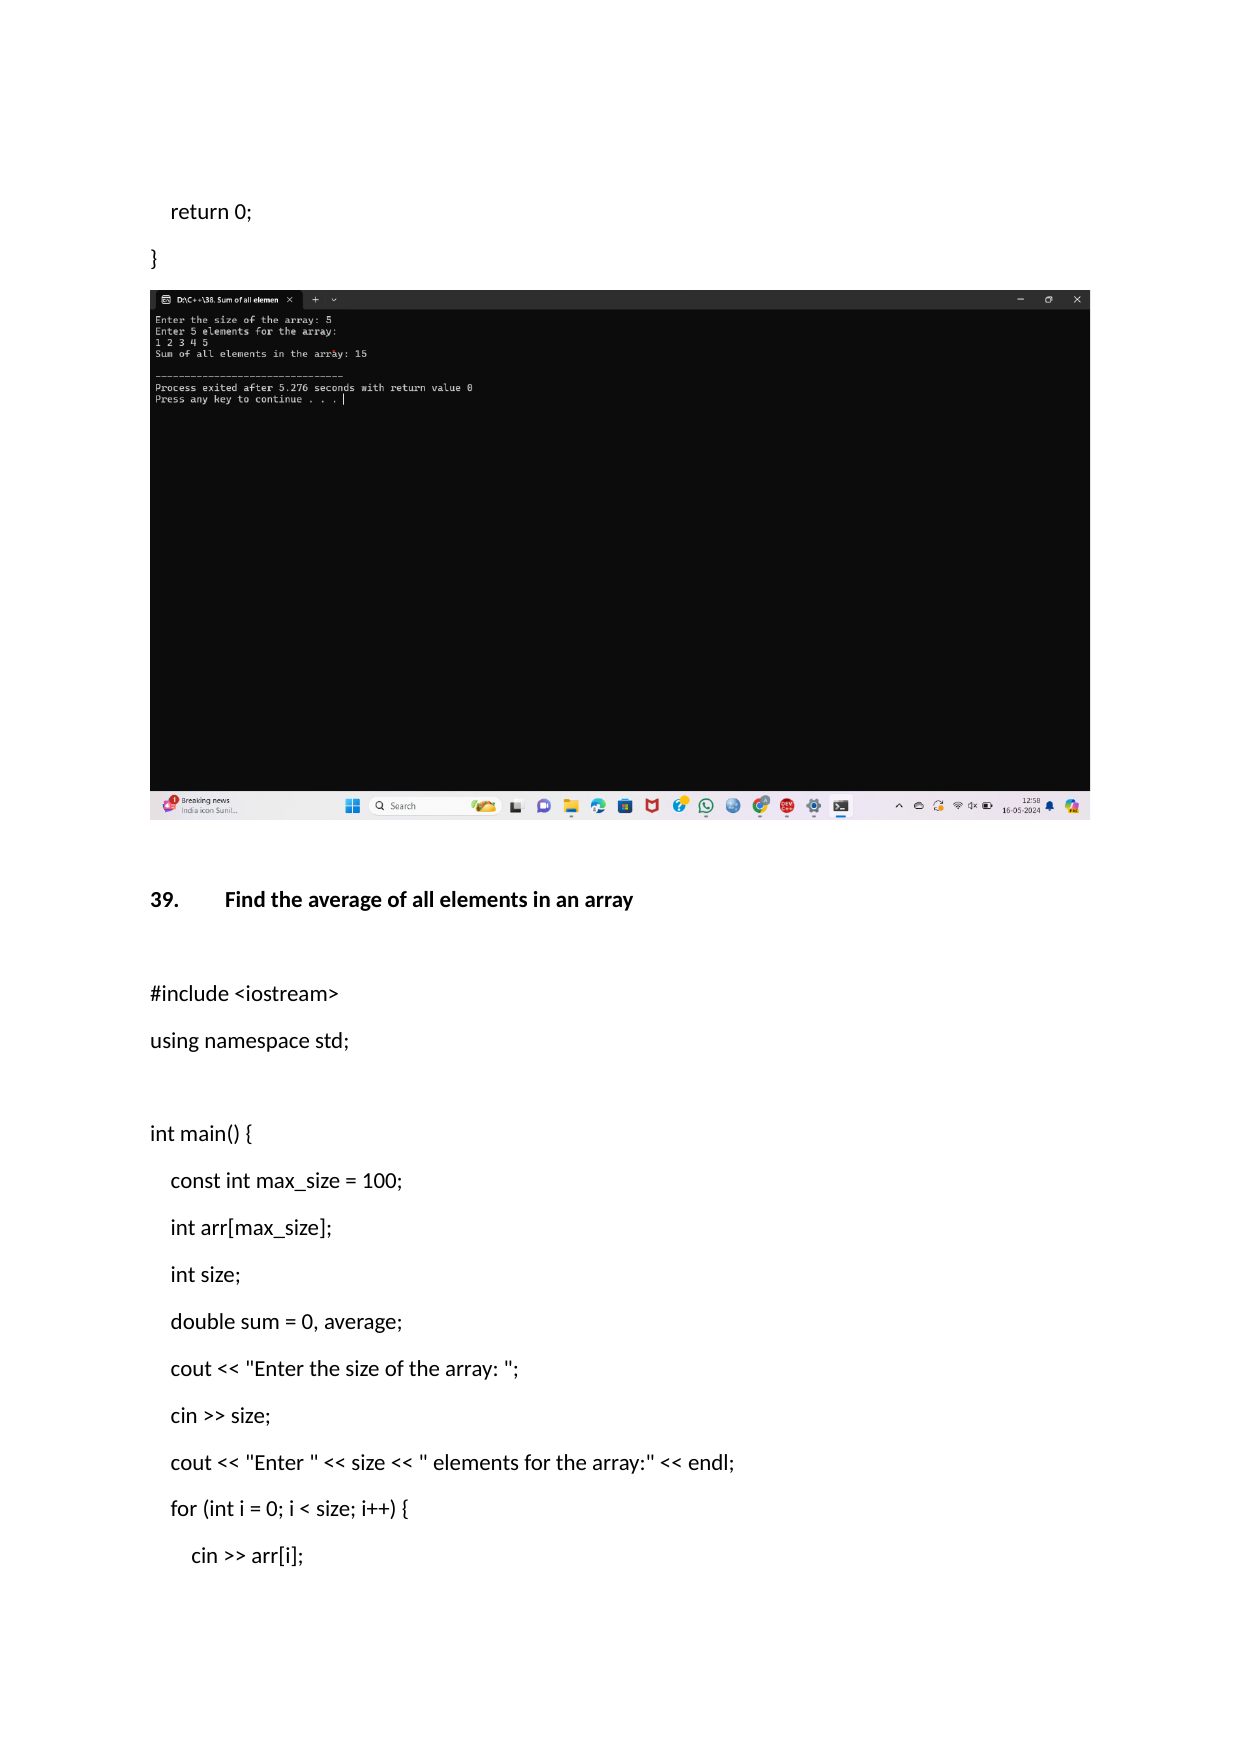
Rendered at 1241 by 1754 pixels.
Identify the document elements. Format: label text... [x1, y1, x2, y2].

text int main() { [150, 1119, 1090, 1148]
text } [150, 244, 1090, 272]
text int arr[max_size]; [150, 1213, 1090, 1241]
text int size; [150, 1260, 1090, 1288]
text cout << "Enter " << size << " elements for the array:" << endl; [150, 1448, 1090, 1476]
text for (int i = 0; i < size; i++) { [150, 1494, 1090, 1523]
text 39. Find the average of all elements in an array [150, 885, 1090, 913]
text double sum = 0, average; [150, 1307, 1090, 1335]
text return 0; [150, 197, 1090, 225]
text cin >> arr[i]; [150, 1541, 1090, 1569]
text cin >> size; [150, 1401, 1090, 1429]
text using namespace std; [150, 1026, 1090, 1054]
text #include <iostream> [150, 979, 1090, 1007]
text cout << "Enter the size of the array: "; [150, 1354, 1090, 1382]
text const int max_size = 100; [150, 1166, 1090, 1194]
picture [150, 290, 1091, 820]
